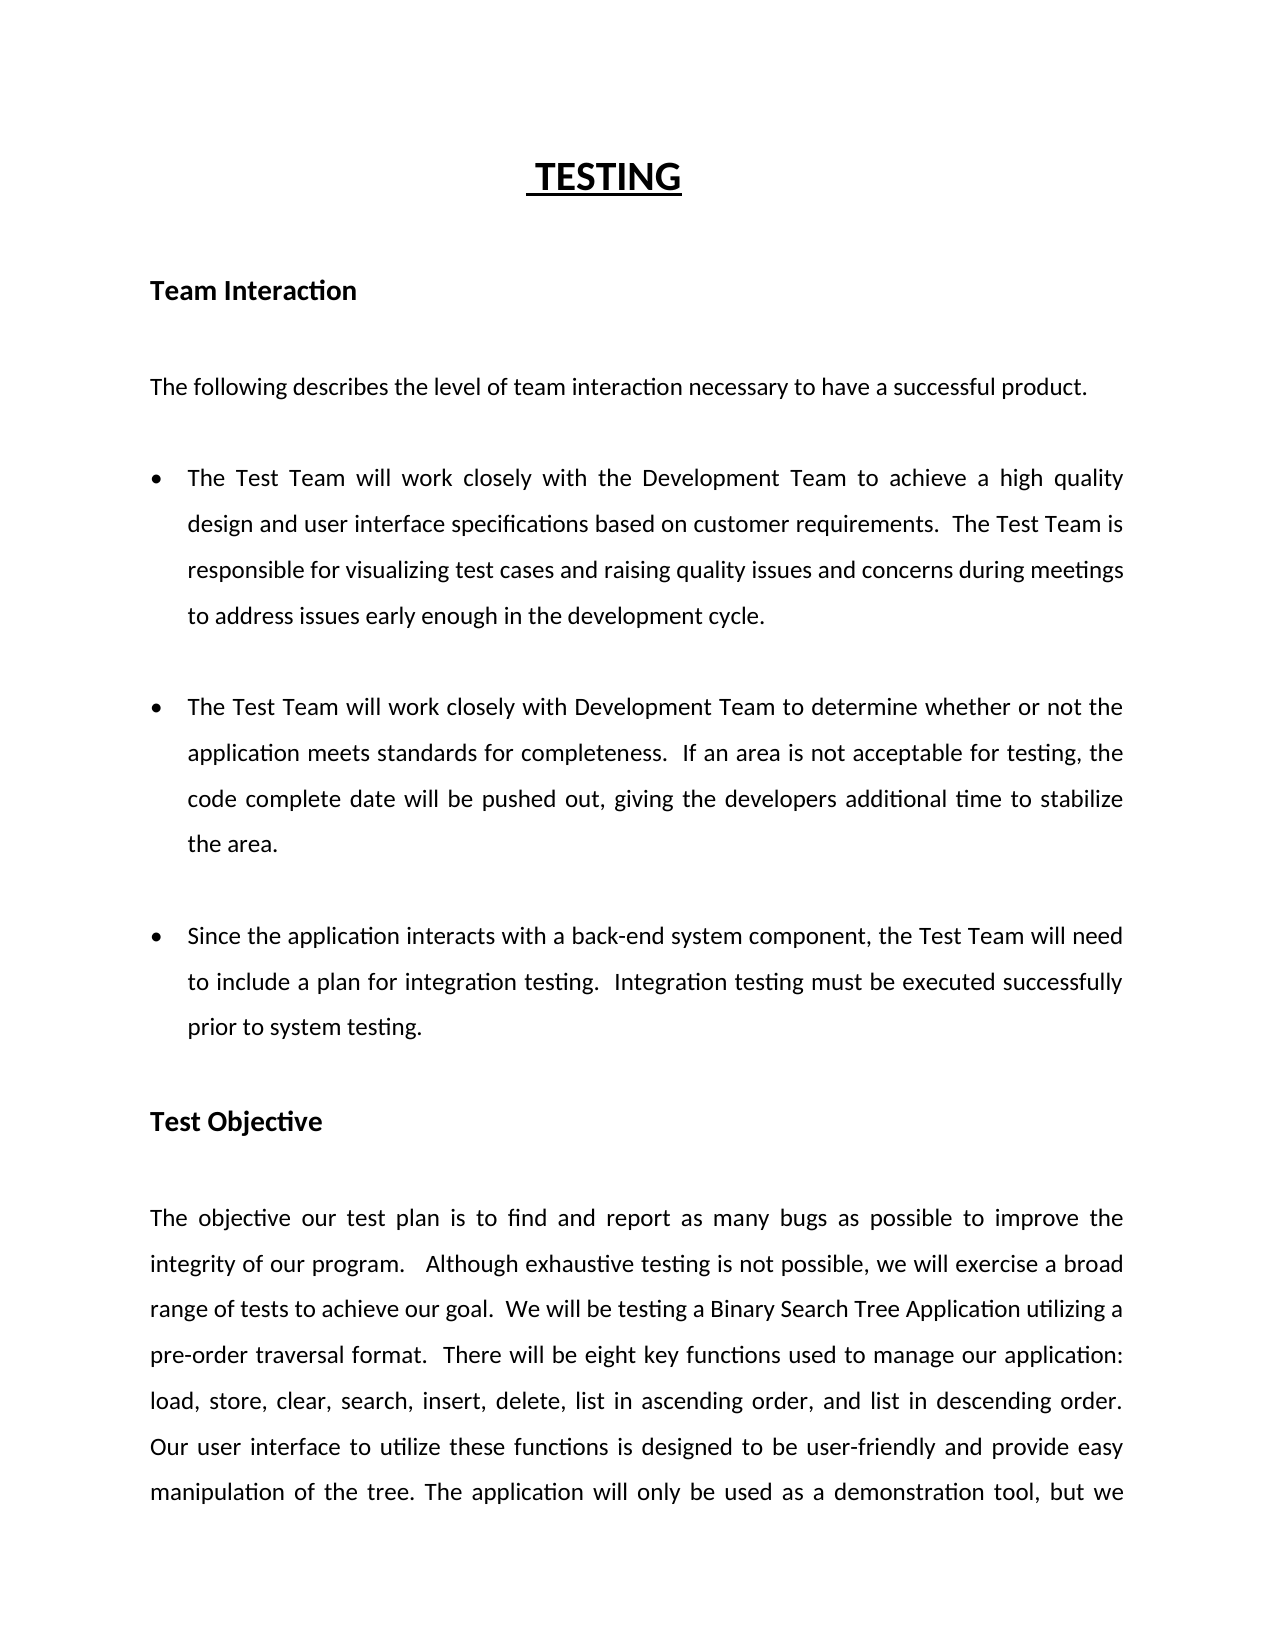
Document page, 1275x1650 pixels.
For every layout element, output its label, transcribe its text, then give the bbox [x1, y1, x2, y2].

text TESTING [150, 150, 1125, 201]
text Team Interaction [150, 272, 1125, 308]
text Test Objective [150, 1103, 1125, 1138]
list Since the application interacts with a back-end system component, the Test Team will need to include a plan for integration testing. Integration testing must be executed successfully prior to system testing. [150, 920, 1125, 1042]
text The following describes the level of team interaction necessary to have a successful product. [150, 371, 1125, 402]
list The Test Team will work closely with the Development Team to achieve a high quality design and user interface specifications based on customer requirements. The Test Team is responsible for visualizing test cases and raising quality issues and concerns during meetings to address issues early enough in the development cycle. [150, 463, 1125, 630]
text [150, 1202, 1125, 1507]
list The Test Team will work closely with Development Team to determine whether or not the application meets standards for completeness. If an area is not acceptable for testing, the code complete date will be pushed out, giving the developers additional time to stabilize the area. [150, 691, 1125, 859]
